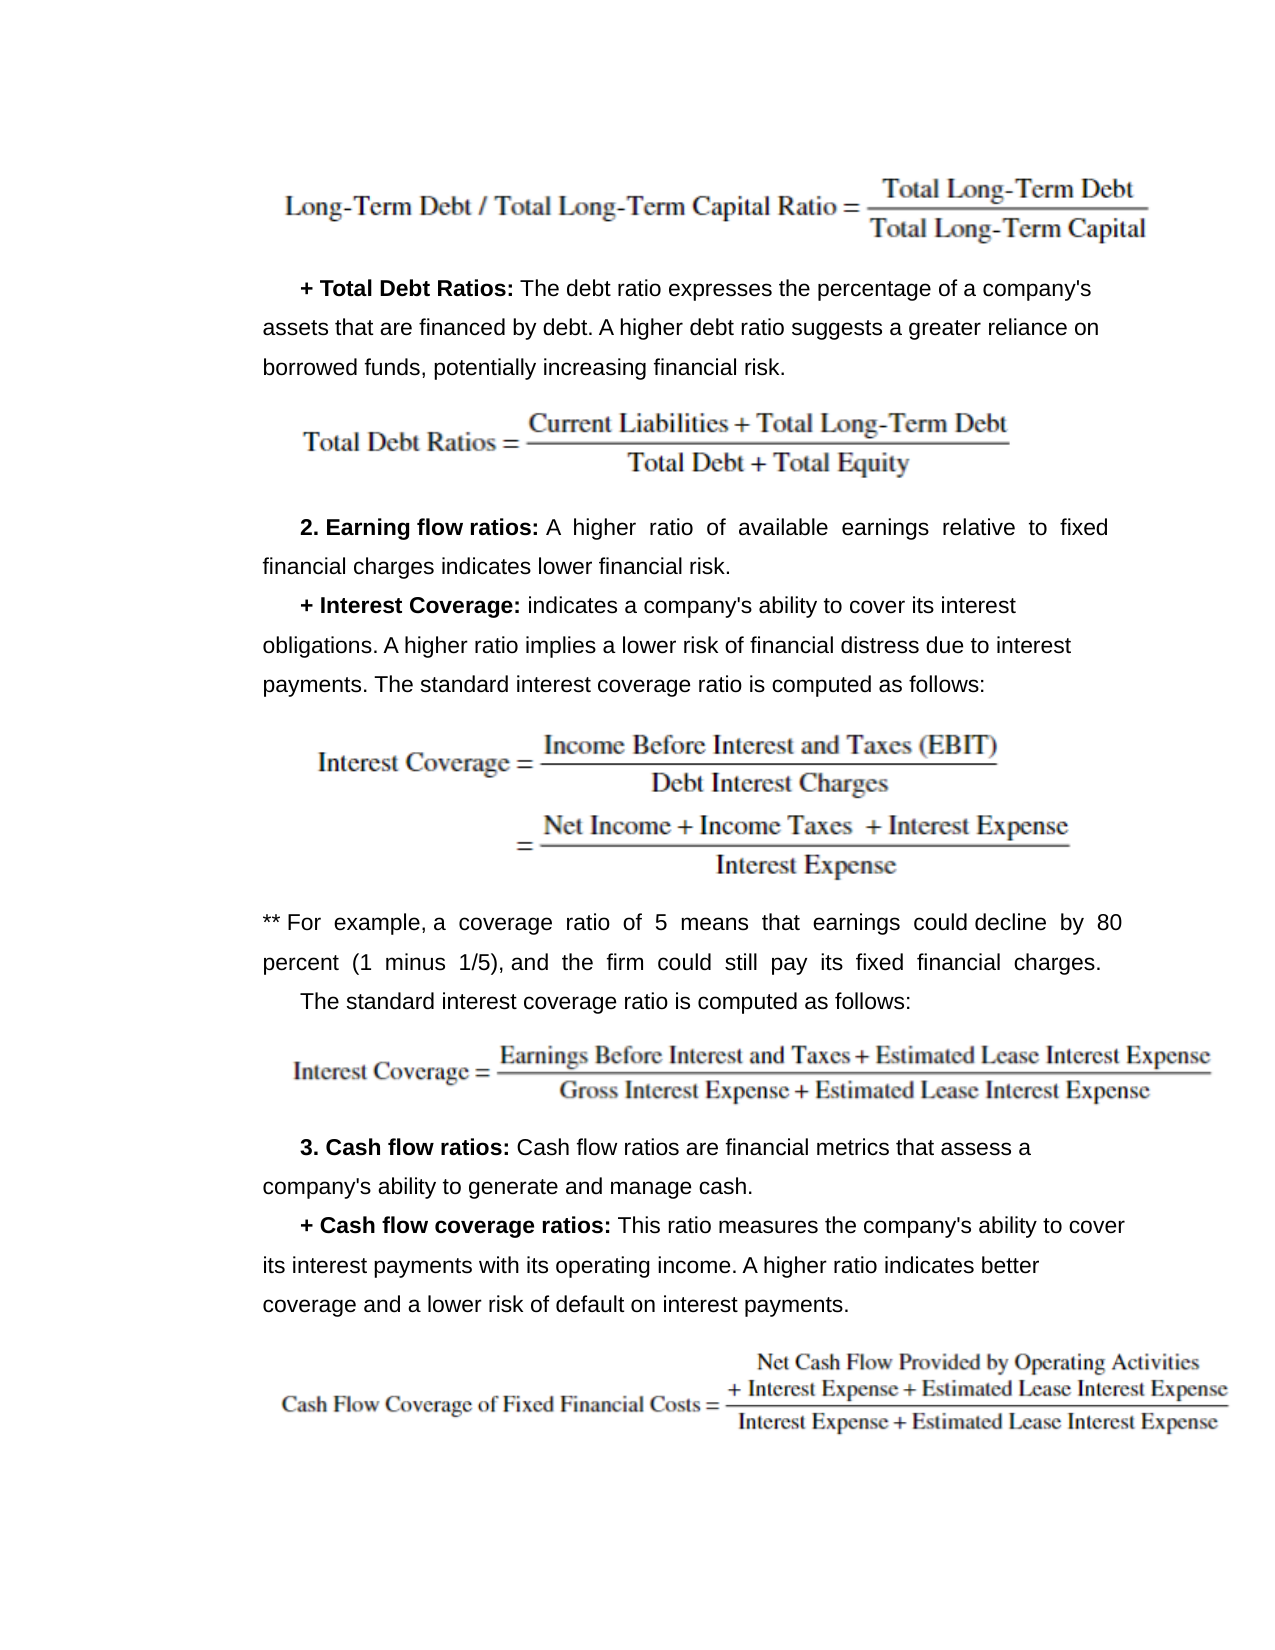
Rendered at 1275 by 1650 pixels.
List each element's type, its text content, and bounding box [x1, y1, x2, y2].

list + Total Debt Ratios: The debt ratio expresses the percentage of a company's assets that are financed by debt. A higher debt ratio suggests a greater reliance on borrowed funds, potentially increasing financial risk. [262, 275, 1125, 380]
list 2. Earning flow ratios: A higher ratio of available earnings relative to fixed financial charges indicates lower financial risk. [262, 513, 1125, 579]
picture [262, 711, 1127, 896]
picture [262, 1330, 1238, 1446]
list ** For example, a coverage ratio of 5 means that earnings could decline by 80 percent (1 minus 1/5), and the firm could still pay its fixed financial charges. [262, 909, 1125, 975]
picture [262, 150, 1174, 261]
list + Interest Coverage: indicates a company's ability to cover its interest obligations. A higher ratio implies a lower risk of financial distress due to interest payments. The standard interest coverage ratio is computed as follows: [262, 592, 1125, 698]
list The standard interest coverage ratio is computed as follows: [262, 988, 1125, 1015]
list 3. Cash flow ratios: Cash flow ratios are financial metrics that assess a company's ability to generate and manage cash. [262, 1133, 1125, 1199]
picture [262, 1027, 1238, 1120]
picture [262, 393, 1035, 500]
list + Cash flow coverage ratios: This ratio measures the company's ability to cover its interest payments with its operating income. A higher ratio indicates better coverage and a lower risk of default on interest payments. [262, 1212, 1125, 1318]
